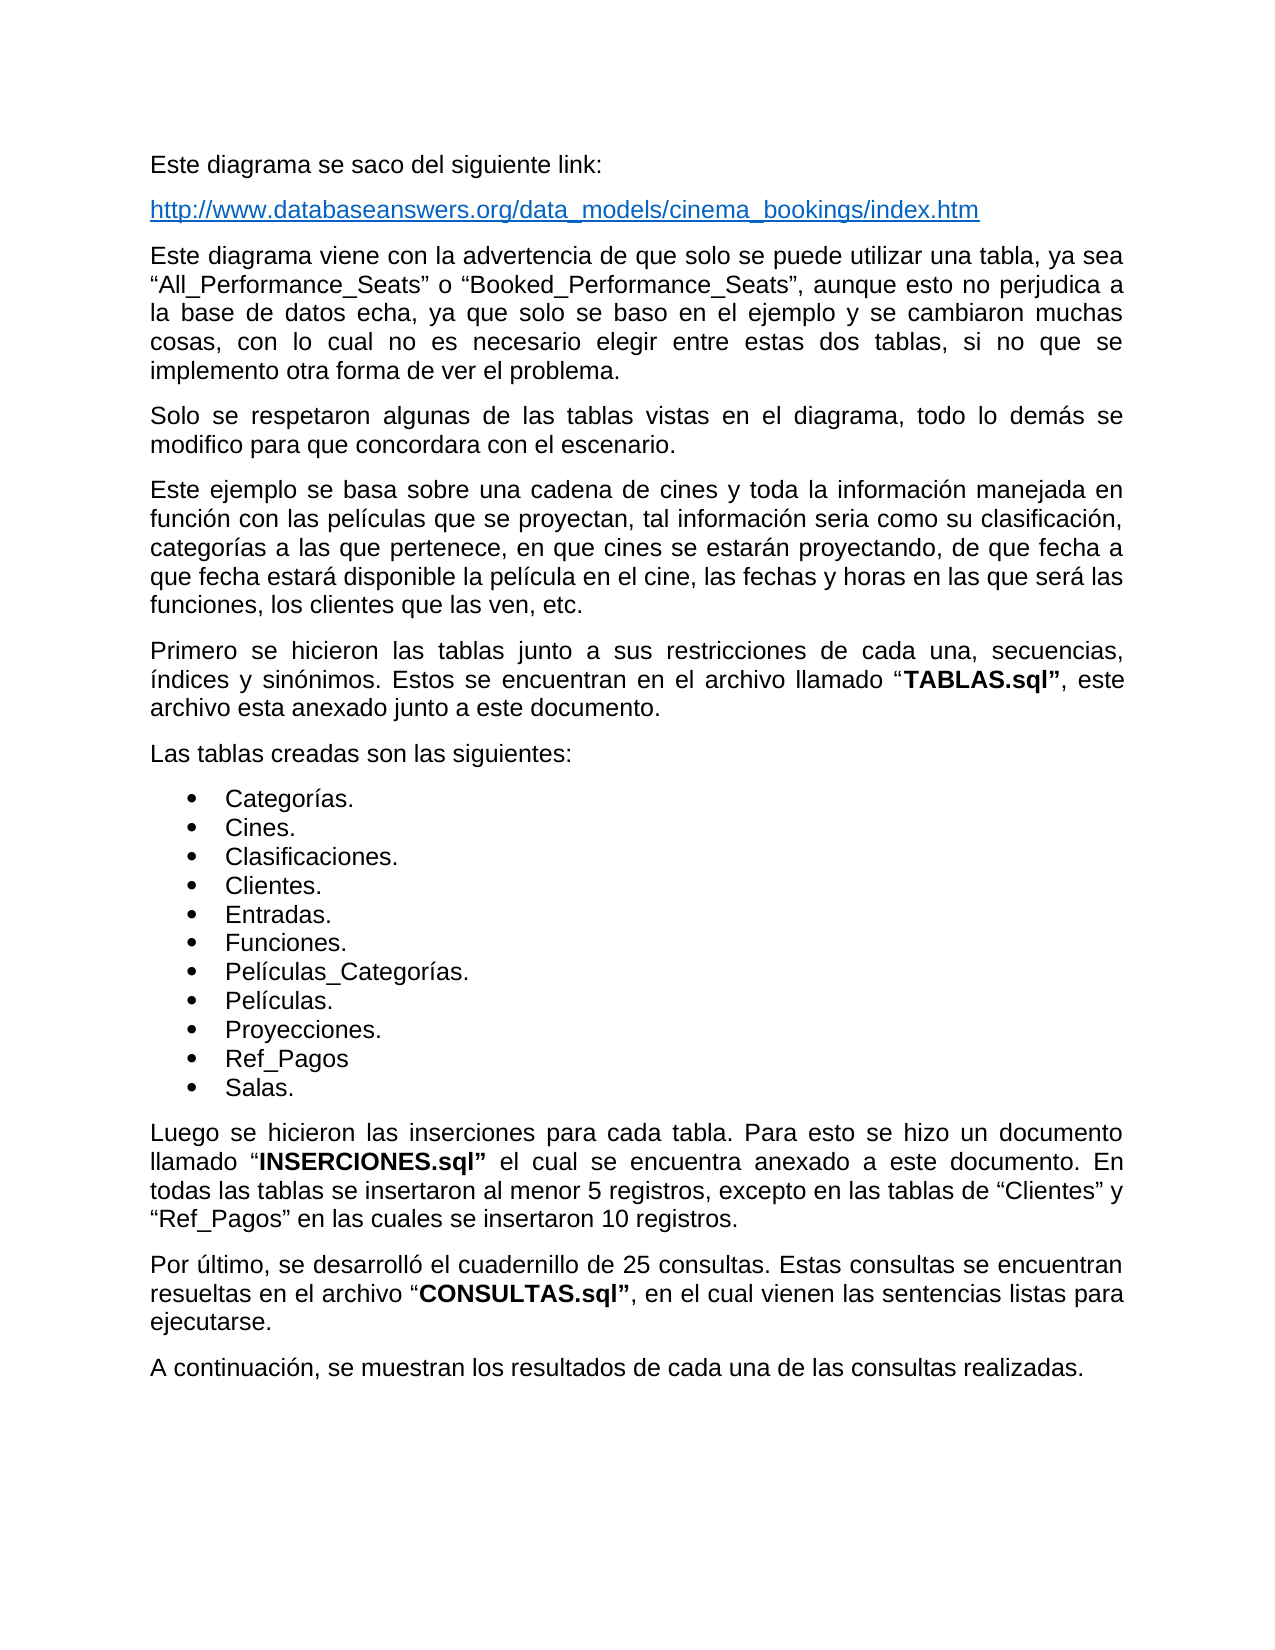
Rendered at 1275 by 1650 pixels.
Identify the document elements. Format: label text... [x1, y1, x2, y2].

text Primero se hicieron las tablas junto a sus restricciones de cada una, secuencias, índices y sinónimos. Estos se encuentran en el archivo llamado “TABLAS.sql”, este archivo esta anexado junto a este documento. [150, 636, 1125, 722]
list Funciones. [187, 928, 1125, 957]
text Por último, se desarrolló el cuadernillo de 25 consultas. Estas consultas se encuentran resueltas en el archivo “CONSULTAS.sql”, en el cual vienen las sentencias listas para ejecutarse. [150, 1250, 1125, 1336]
text Solo se respetaron algunas de las tablas vistas en el diagrama, todo lo demás se modifico para que concordara con el escenario. [150, 401, 1125, 459]
list Entradas. [187, 899, 1125, 928]
list Clientes. [187, 871, 1125, 899]
text Las tablas creadas son las siguientes: [150, 739, 1125, 767]
list Clasificaciones. [187, 842, 1125, 871]
text http://www.databaseanswers.org/data_models/cinema_bookings/index.htm [150, 195, 1125, 224]
list Ref_Pagos [187, 1044, 1125, 1073]
text Este diagrama viene con la advertencia de que solo se puede utilizar una tabla, ya sea “All_Performance_Seats” o “Booked_Performance_Seats”, aunque esto no perjudica a la base de datos echa, ya que solo se baso en el ejemplo y se cambiaron muchas cosas, con lo cual no es necesario elegir entre estas dos tablas, si no que se implemento otra forma de ver el problema. [150, 241, 1125, 384]
list Categorías. [187, 784, 1125, 813]
text Luego se hicieron las inserciones para cada tabla. Para esto se hizo un documento llamado “INSERCIONES.sql” el cual se encuentra anexado a este documento. En todas las tablas se insertaron al menor 5 registros, excepto en las tablas de “Clientes” y “Ref_Pagos” en las cuales se insertaron 10 registros. [150, 1118, 1125, 1233]
list Cines. [187, 813, 1125, 842]
list Películas. [187, 986, 1125, 1015]
text Este diagrama se saco del siguiente link: [150, 150, 1125, 179]
list Salas. [187, 1073, 1125, 1102]
text Este ejemplo se basa sobre una cadena de cines y toda la información manejada en función con las películas que se proyectan, tal información seria como su clasificación, categorías a las que pertenece, en que cines se estarán proyectando, de que fecha a que fecha estará disponible la película en el cine, las fechas y horas en las que será las funciones, los clientes que las ven, etc. [150, 475, 1125, 619]
list Películas_Categorías. [187, 957, 1125, 986]
list Proyecciones. [187, 1015, 1125, 1044]
text A continuación, se muestran los resultados de cada una de las consultas realizadas. [150, 1353, 1125, 1382]
